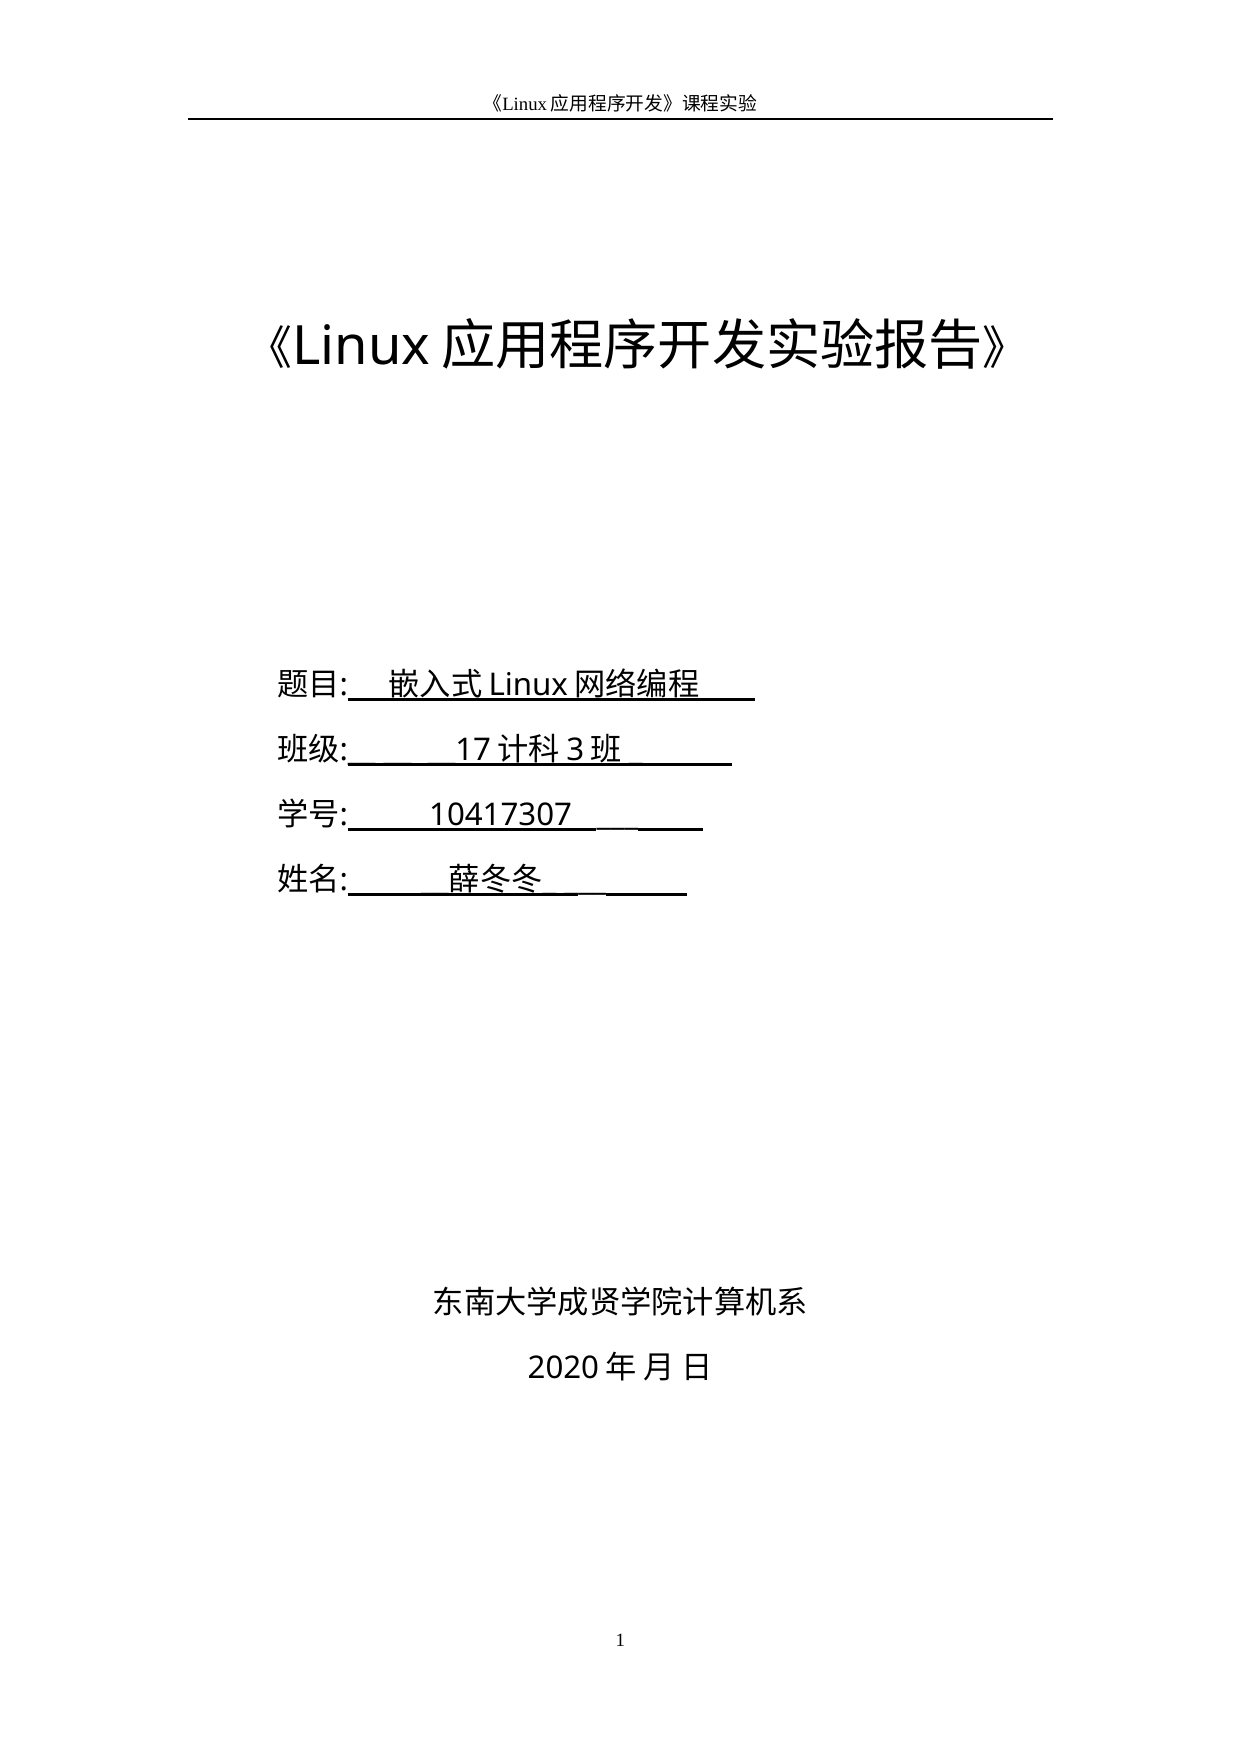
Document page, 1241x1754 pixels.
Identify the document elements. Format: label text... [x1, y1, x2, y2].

text 东南大学成贤学院计算机系 [187, 1267, 1053, 1332]
text 班级:__ __ __17计科3班 _ [187, 714, 1053, 779]
text 题目: 嵌入式Linux网络编程 [187, 649, 1053, 714]
text 《Linux应用程序开发实验报告》 [113, 292, 1162, 389]
text 学号: 10417307 ___ [187, 779, 1053, 844]
text 姓名: __薛冬冬_ ___ [187, 844, 1053, 909]
text 2020年 月 日 [187, 1332, 1053, 1397]
